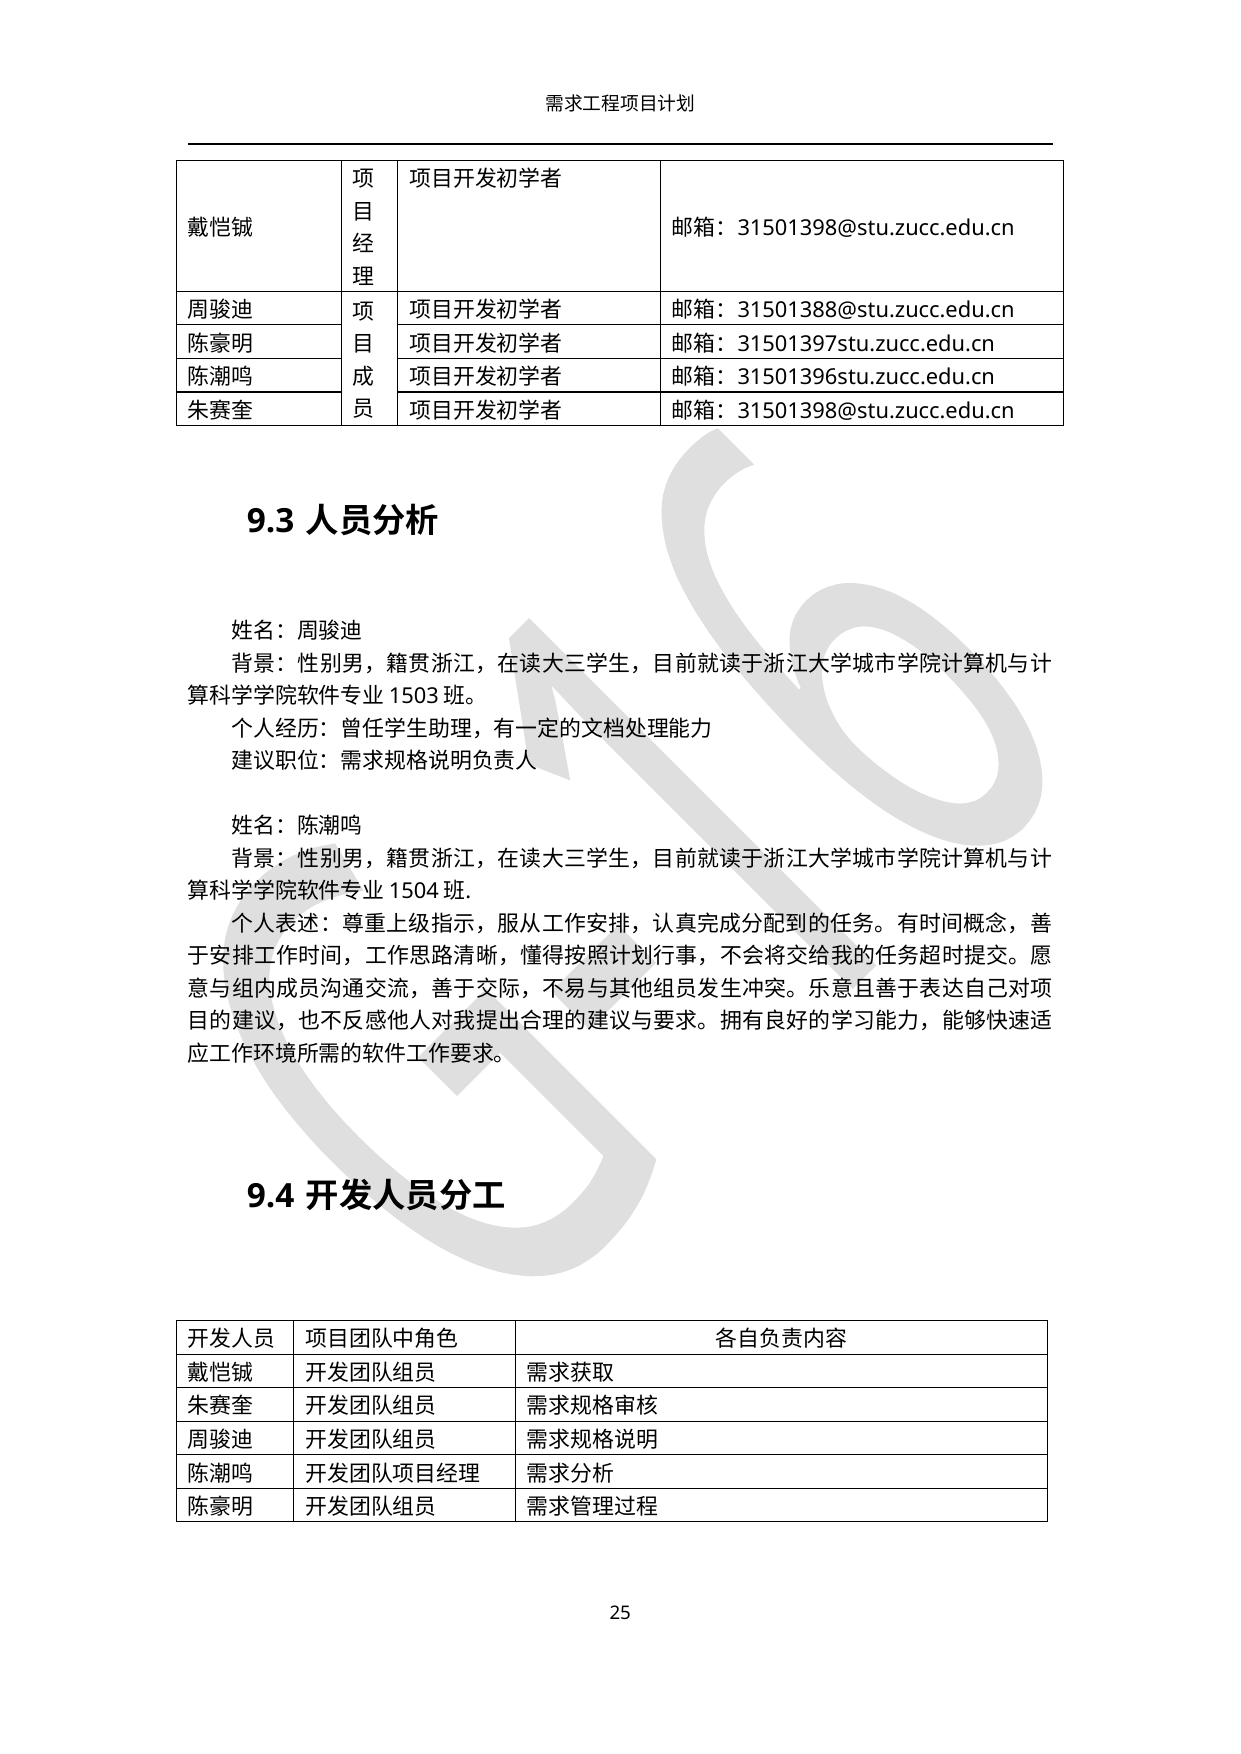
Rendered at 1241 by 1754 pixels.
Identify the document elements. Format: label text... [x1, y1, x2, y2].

table_cell 开发团队项目经理 [294, 1455, 515, 1488]
text 个人经历：曾任学生助理，有一定的文档处理能力 [187, 711, 1053, 743]
table_cell 开发团队组员 [294, 1489, 515, 1521]
table_cell 邮箱：31501396stu.zucc.edu.cn [661, 359, 1063, 391]
table_cell 邮箱：31501398@stu.zucc.edu.cn [661, 161, 1063, 291]
table_cell 项目开发初学者 [398, 161, 660, 291]
table_cell 开发团队组员 [294, 1422, 515, 1454]
table_cell 陈潮鸣 [177, 1455, 293, 1488]
table_cell 项目开发初学者 [398, 325, 660, 358]
table_cell 需求分析 [516, 1455, 1047, 1488]
table_cell 周骏迪 [177, 1422, 293, 1454]
table_cell 开发团队组员 [294, 1355, 515, 1387]
table_cell 周骏迪 [177, 292, 341, 324]
table_cell 陈豪明 [177, 325, 341, 358]
table_cell 项目开发初学者 [398, 292, 660, 324]
table_cell 项目开发初学者 [398, 359, 660, 391]
table_cell 项目经理 [342, 161, 397, 291]
table_header 各自负责内容 [516, 1321, 1047, 1353]
table_cell 朱赛奎 [177, 393, 341, 425]
text 姓名：周骏迪 [187, 613, 1053, 646]
table_cell 邮箱：31501397stu.zucc.edu.cn [661, 325, 1063, 358]
text 建议职位：需求规格说明负责人 [187, 743, 1053, 776]
subtitle 开发人员分工 [247, 1160, 1053, 1225]
table_cell 项目开发初学者 [398, 393, 660, 425]
table_header 项目团队中角色 [294, 1321, 515, 1353]
text 个人表述：尊重上级指示，服从工作安排，认真完成分配到的任务。有时间概念，善于安排工作时间，工作思路清晰，懂得按照计划行事，不会将交给我的任务超时提交。愿意与组内成员沟通交流，善于交际，不易与其他组员发生冲突。乐意且善于表达自己对项目的建议，也不反感他人对我提出合理的建议与要求。拥有良好的学习能力，能够快速适应工作环境所需的软件工作要求。 [187, 906, 1053, 1068]
table_cell 需求管理过程 [516, 1489, 1047, 1521]
table_cell 邮箱：31501388@stu.zucc.edu.cn [661, 292, 1063, 324]
table_cell 需求获取 [516, 1355, 1047, 1387]
table_cell 陈潮鸣 [177, 359, 341, 391]
table_cell 朱赛奎 [177, 1388, 293, 1421]
subtitle 人员分析 [247, 486, 1053, 551]
table_cell 需求规格说明 [516, 1422, 1047, 1454]
table_cell 戴恺铖 [177, 1355, 293, 1387]
table_cell 项 目 成 员 [342, 292, 397, 425]
table_cell 需求规格审核 [516, 1388, 1047, 1421]
text 背景：性别男，籍贯浙江，在读大三学生，目前就读于浙江大学城市学院计算机与计算科学学院软件专业1504班. [187, 841, 1053, 906]
text 姓名：陈潮鸣 [187, 808, 1053, 841]
table_cell 开发团队组员 [294, 1388, 515, 1421]
text 背景：性别男，籍贯浙江，在读大三学生，目前就读于浙江大学城市学院计算机与计算科学学院软件专业1503班。 [187, 646, 1053, 711]
table_header 开发人员 [177, 1321, 293, 1353]
table_cell 邮箱：31501398@stu.zucc.edu.cn [661, 393, 1063, 425]
table_cell 戴恺铖 [177, 161, 341, 291]
table_cell 陈豪明 [177, 1489, 293, 1521]
